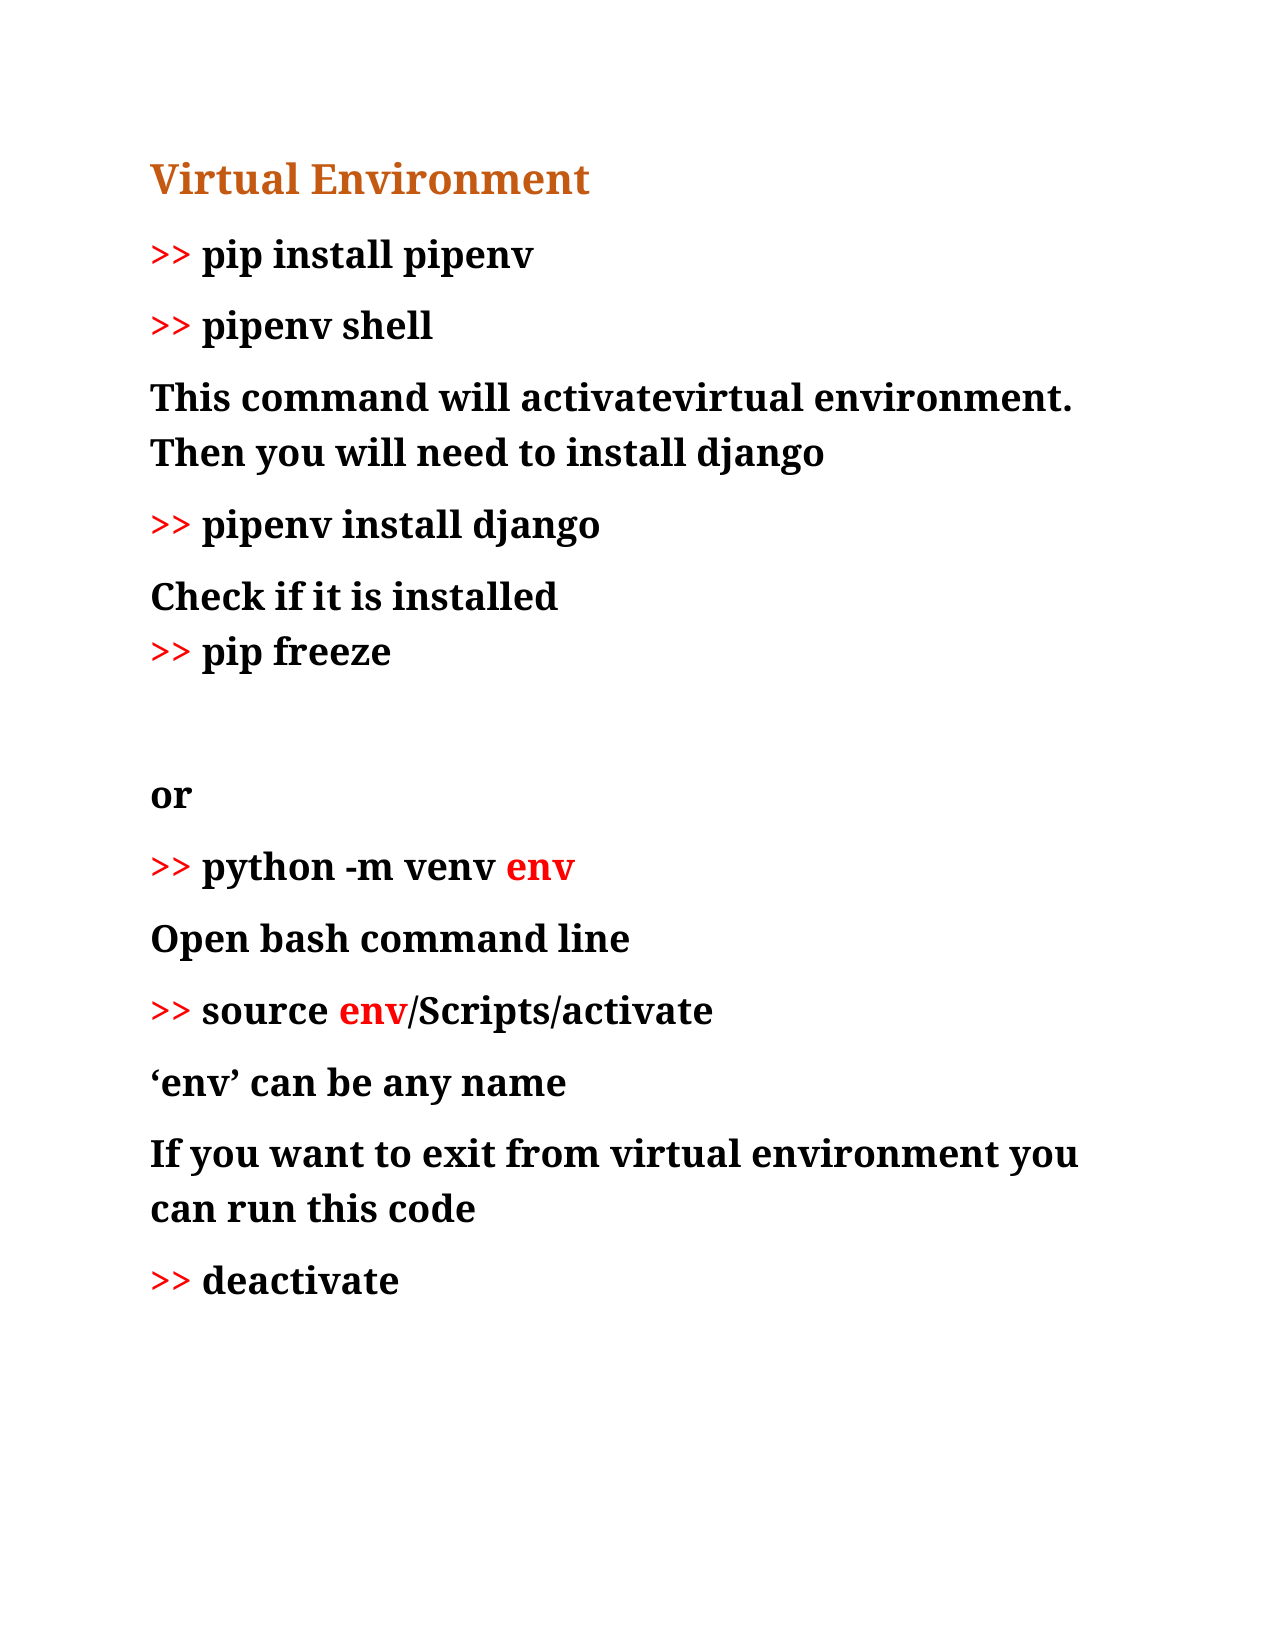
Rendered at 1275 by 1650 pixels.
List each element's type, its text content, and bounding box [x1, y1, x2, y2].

text Check if it is installed >> pip freeze [150, 570, 1125, 676]
text >> source env/Scripts/activate [150, 984, 1125, 1035]
text ‘env’ can be any name [150, 1056, 1125, 1107]
text Open bash command line [150, 912, 1125, 963]
text >> python -m venv env [150, 841, 1125, 892]
text >> pip install pipenv [150, 228, 1125, 279]
text This command will activatevirtual environment. Then you will need to install django [150, 371, 1125, 478]
text >> pipenv install django [150, 498, 1125, 549]
text or [150, 769, 1125, 820]
text >> deactivate [150, 1254, 1125, 1306]
text Virtual Environment [150, 150, 1125, 207]
text >> pipenv shell [150, 300, 1125, 351]
text If you want to exit from virtual environment you can run this code [150, 1128, 1125, 1234]
